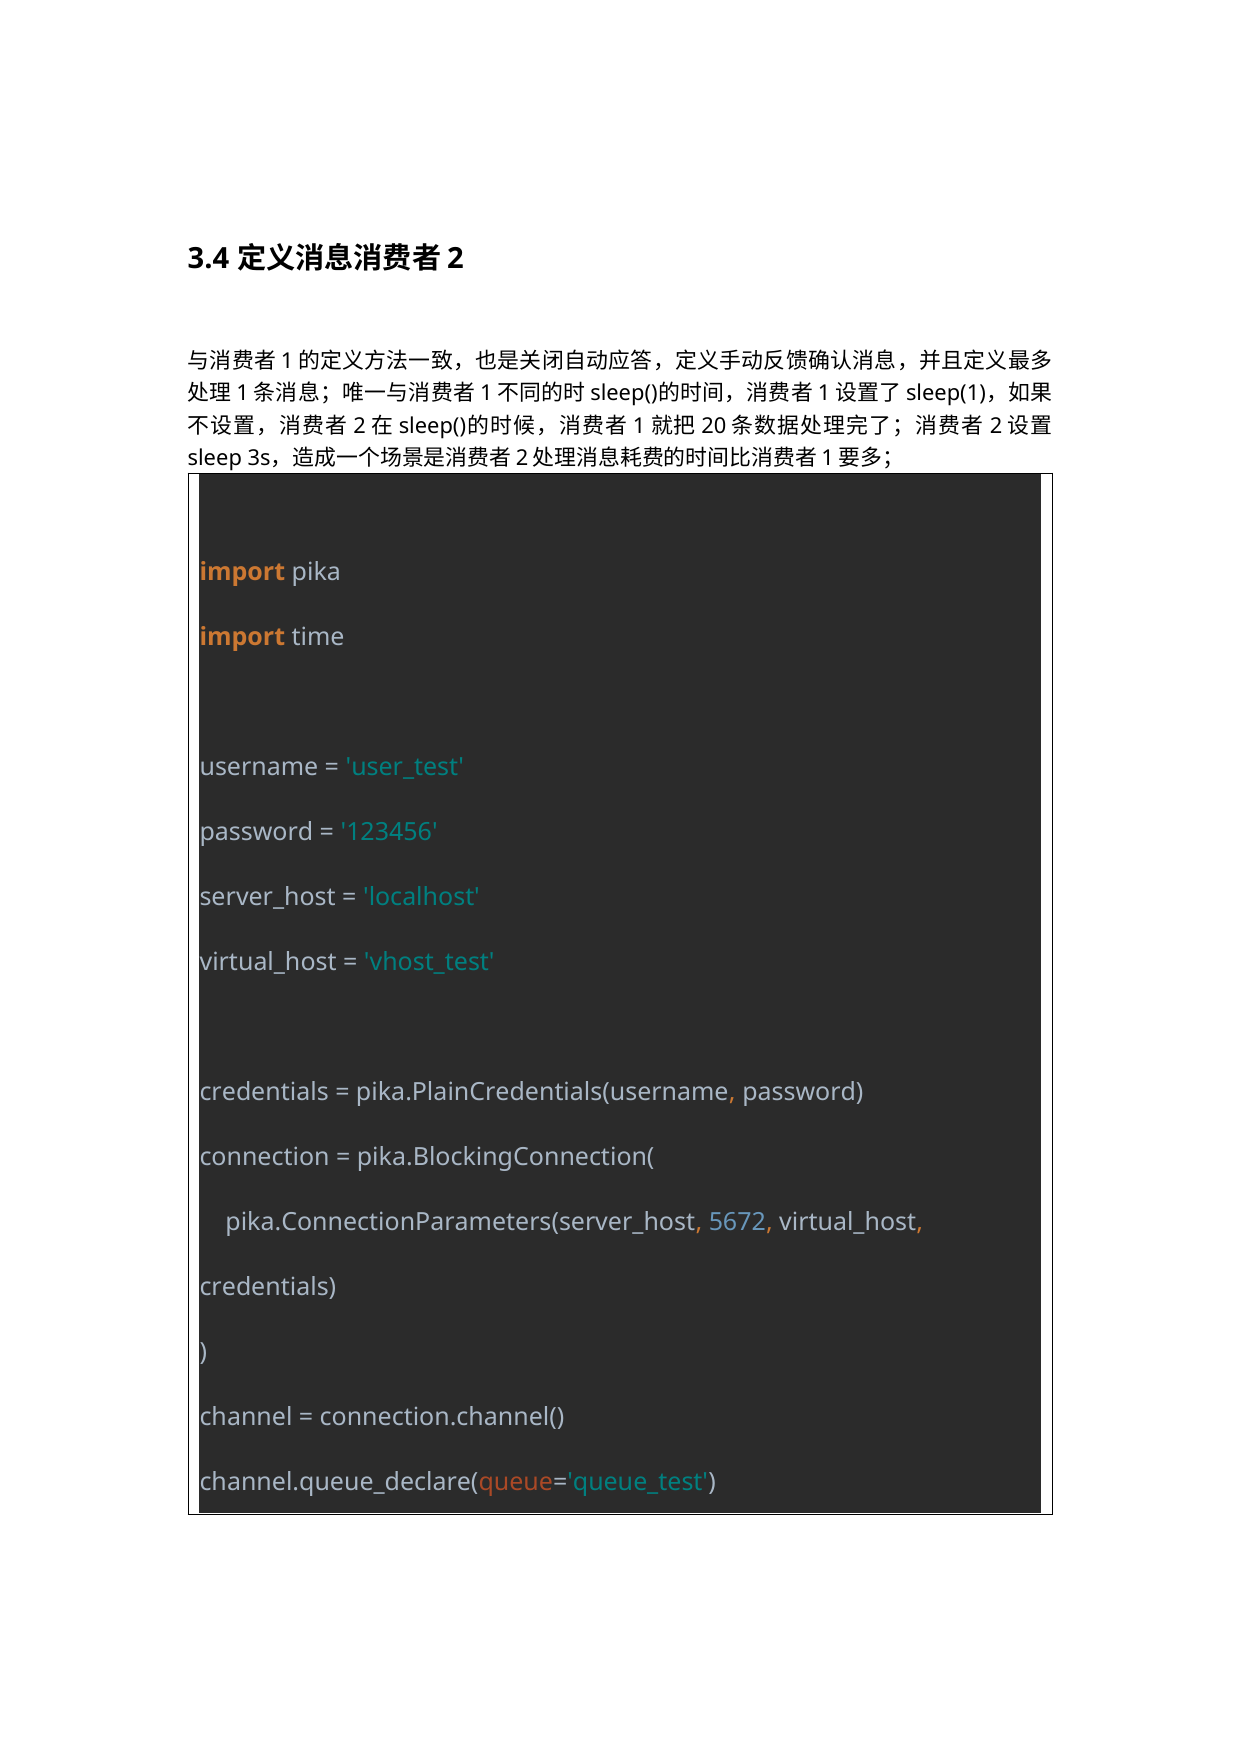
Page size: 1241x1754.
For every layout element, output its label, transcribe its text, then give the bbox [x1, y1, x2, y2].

subtitle 3.4 定义消息消费者2 [187, 224, 1053, 289]
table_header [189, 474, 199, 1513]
text 与消费者1的定义方法一致，也是关闭自动应答，定义手动反馈确认消息，并且定义最多处理1条消息；唯一与消费者1不同的时sleep()的时间，消费者1设置了sleep(1)，如果不设置，消费者2在sleep()的时候，消费者1就把20条数据处理完了；消费者2设置sleep 3s，造成一个场景是消费者2处理消息耗费的时间比消费者1要多； [187, 342, 1053, 472]
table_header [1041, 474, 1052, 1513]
